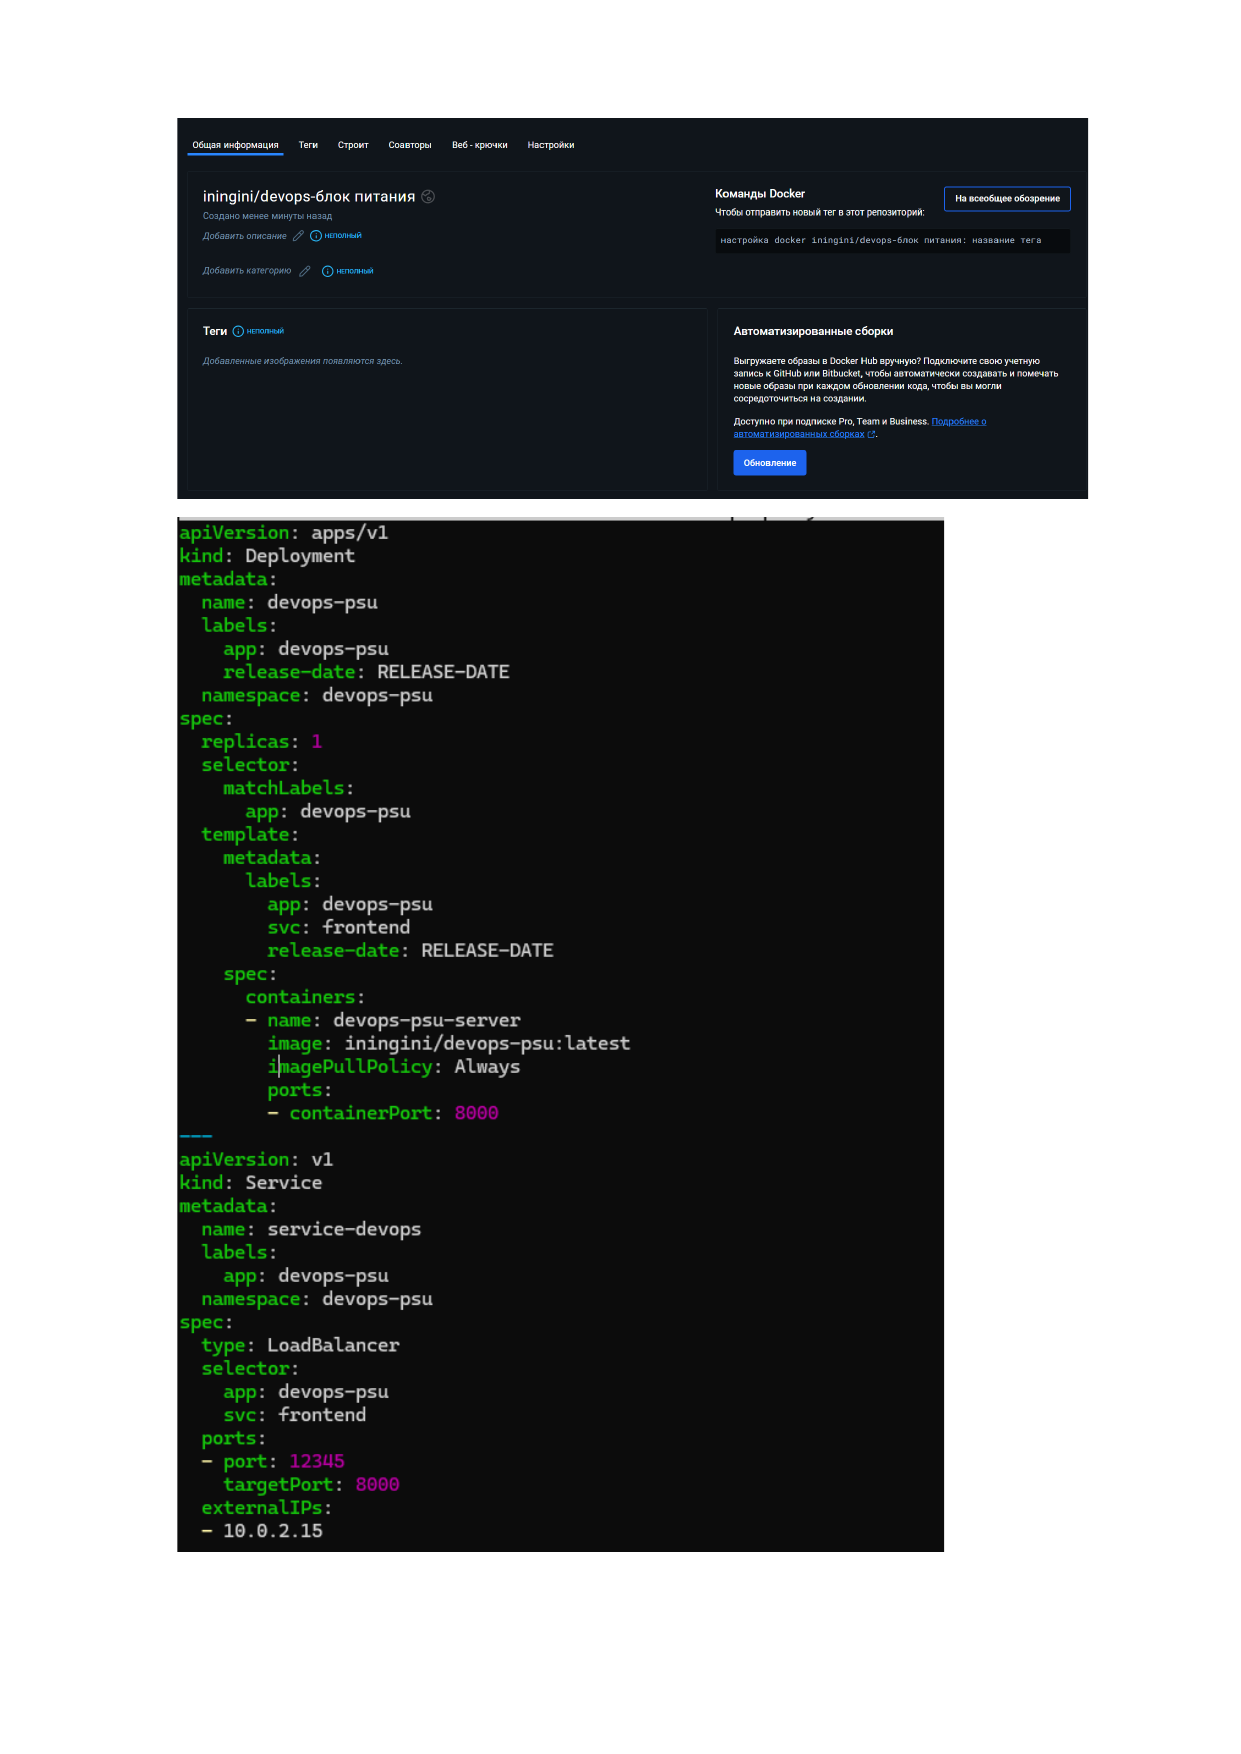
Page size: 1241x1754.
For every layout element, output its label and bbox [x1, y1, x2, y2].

picture [177, 517, 945, 1552]
picture [177, 118, 1089, 499]
